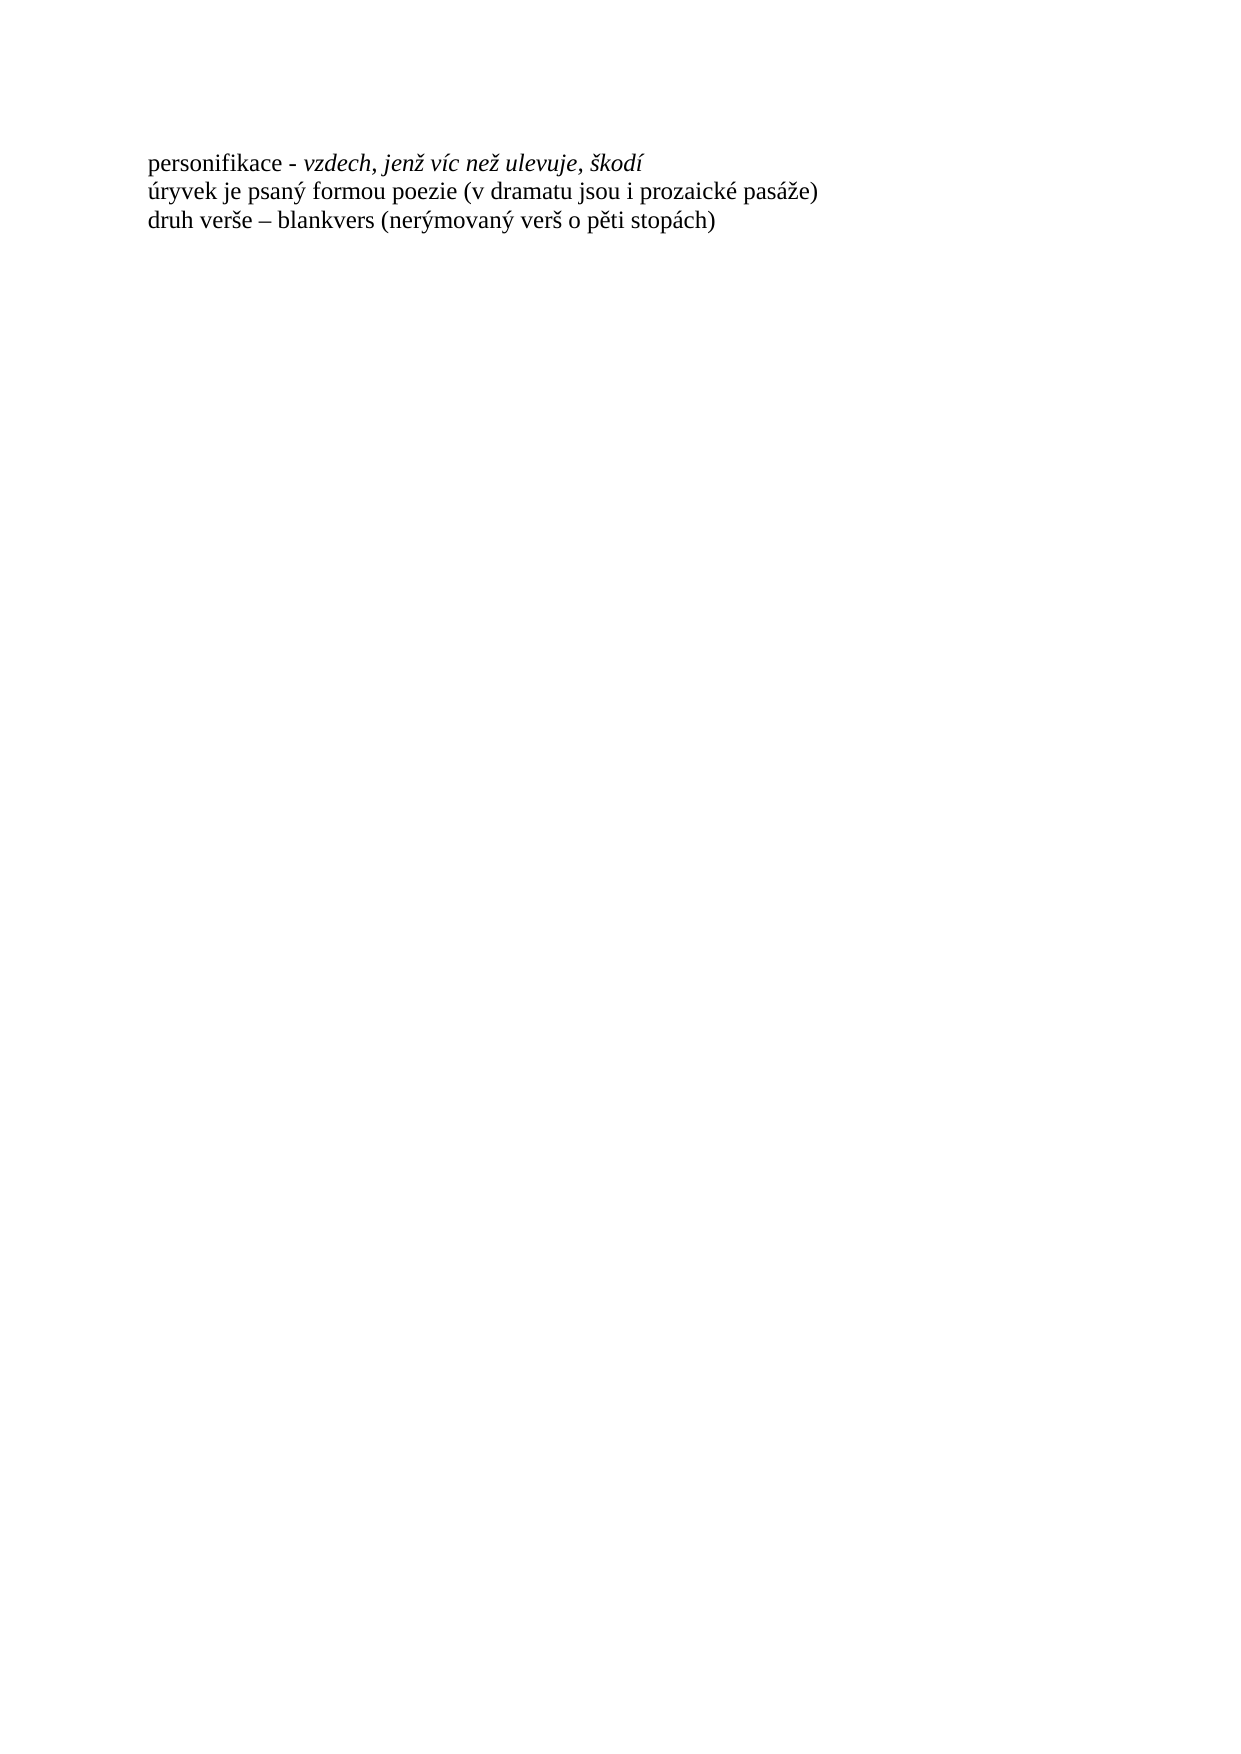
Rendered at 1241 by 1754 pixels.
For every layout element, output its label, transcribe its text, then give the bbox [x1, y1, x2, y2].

text druh verše – blankvers (nerýmovaný verš o pěti stopách) [148, 205, 1092, 234]
text personifikace - vzdech, jenž víc než ulevuje, škodí [303, 148, 1092, 176]
text úryvek je psaný formou poezie (v dramatu jsou i prozaické pasáže) [148, 176, 1092, 205]
